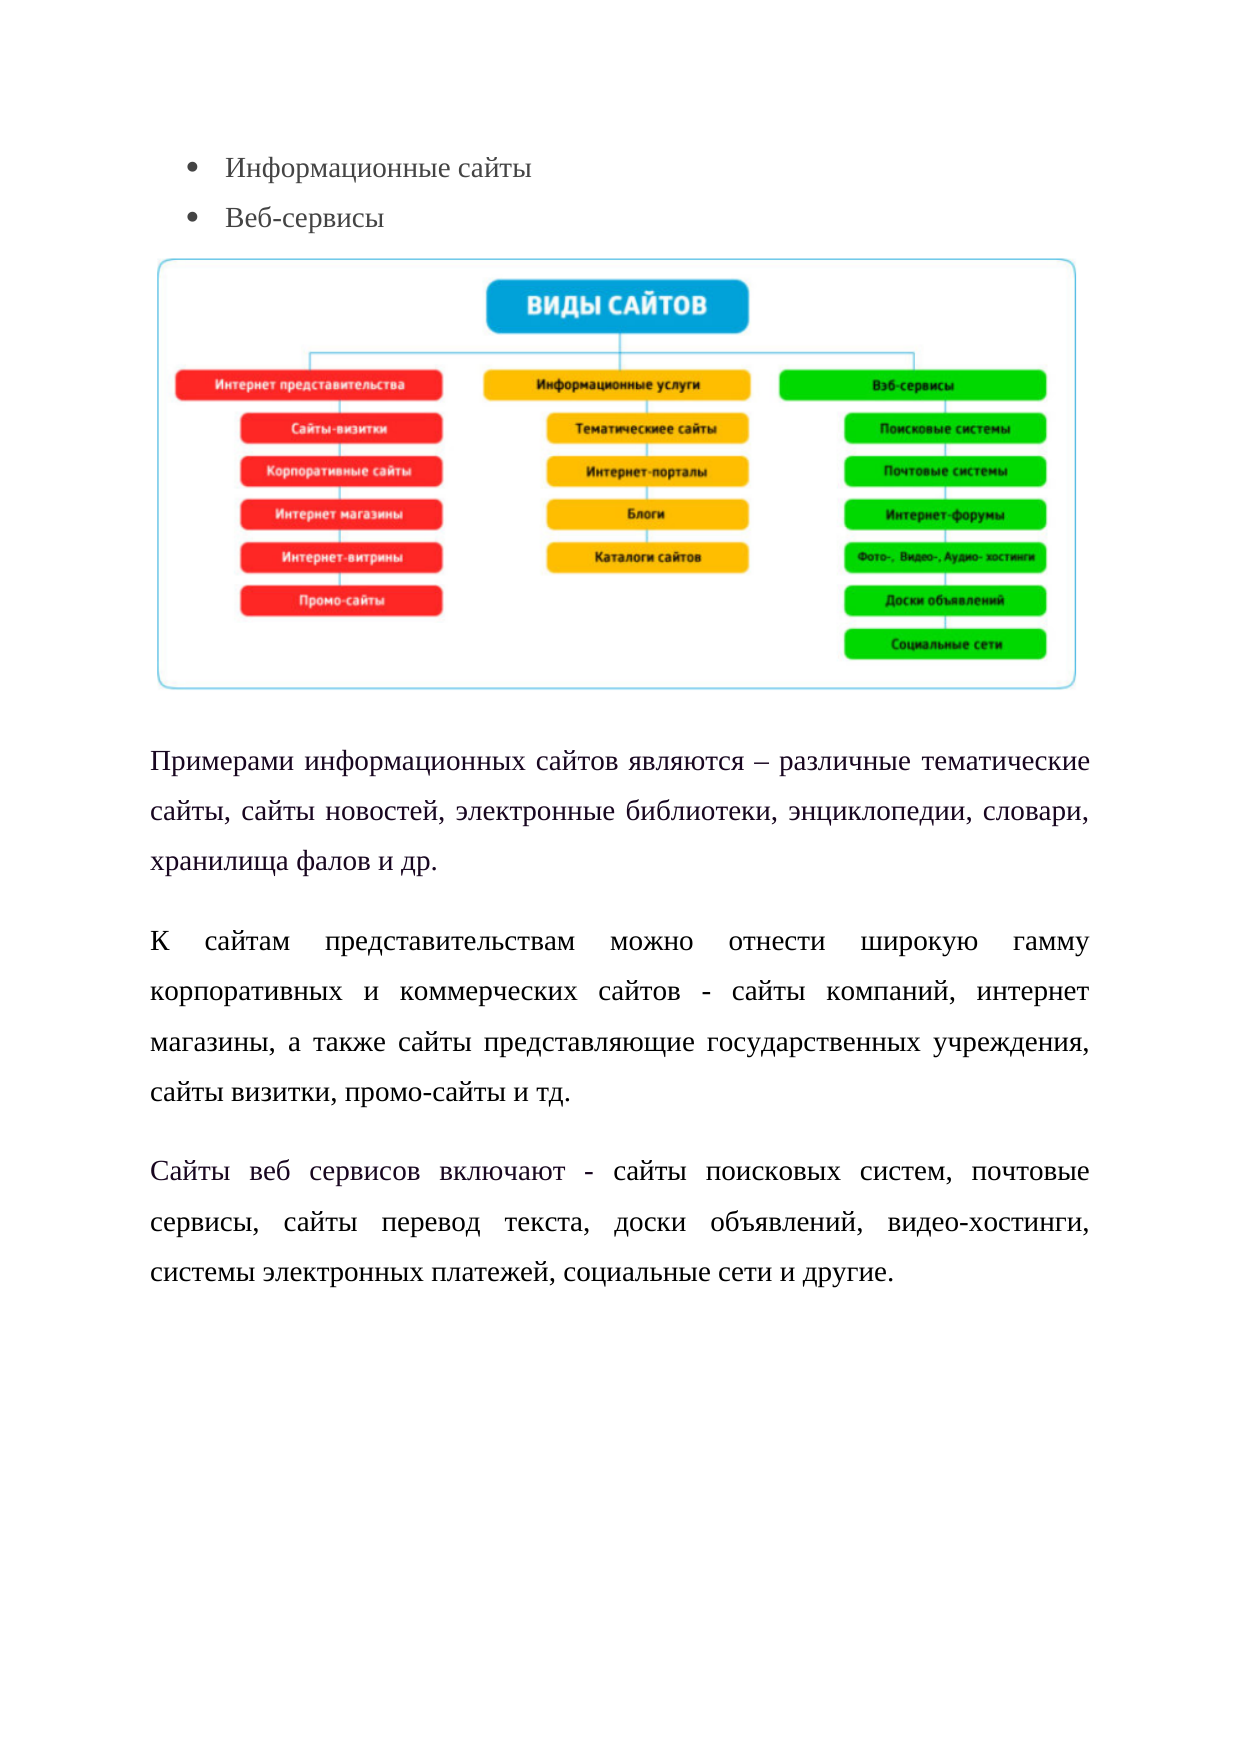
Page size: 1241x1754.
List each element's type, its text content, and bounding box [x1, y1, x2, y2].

list Веб-сервисы [187, 200, 1090, 234]
picture [150, 250, 1091, 700]
text Сайты веб сервисов включают - сайты поисковых систем, почтовые сервисы, сайты перевод текста, доски объявлений, видео-хостинги, системы электронных платежей, социальные сети и другие. [150, 1153, 1090, 1288]
text Примерами информационных сайтов являются – различные тематические сайты, сайты новостей, электронные библиотеки, энциклопедии, словари, хранилища фалов и др. [150, 743, 1090, 793]
text Примерами информационных сайтов являются – различные тематические сайты, сайты новостей, электронные библиотеки, энциклопедии, словари, хранилища фалов и др. [150, 827, 1090, 877]
text К сайтам представительствам можно отнести широкую гамму корпоративных и коммерческих сайтов - сайты компаний, интернет магазины, а также сайты представляющие государственных учреждения, сайты визитки, промо-сайты и тд. [150, 923, 1090, 1107]
list Информационные сайты [187, 150, 1090, 184]
